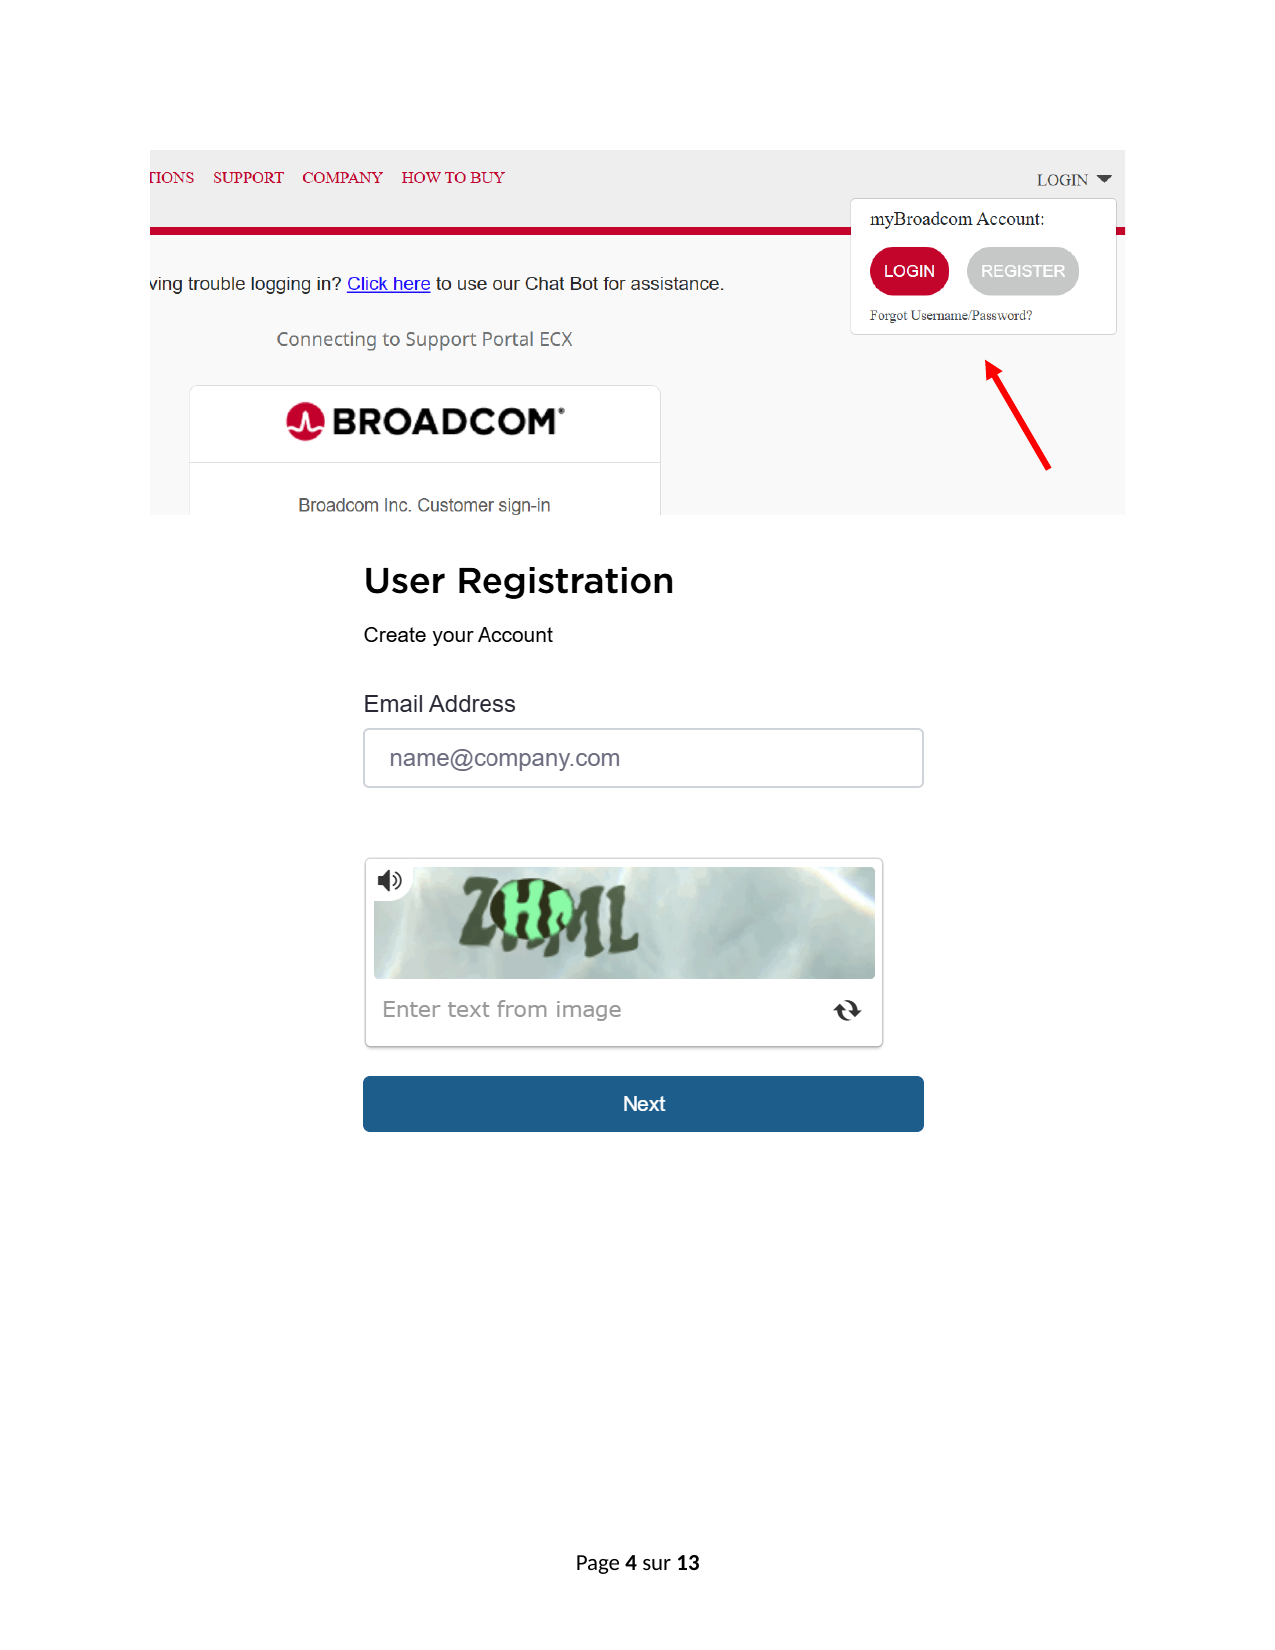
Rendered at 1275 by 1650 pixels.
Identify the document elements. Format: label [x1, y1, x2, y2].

picture [150, 150, 1125, 515]
picture [339, 533, 936, 1149]
